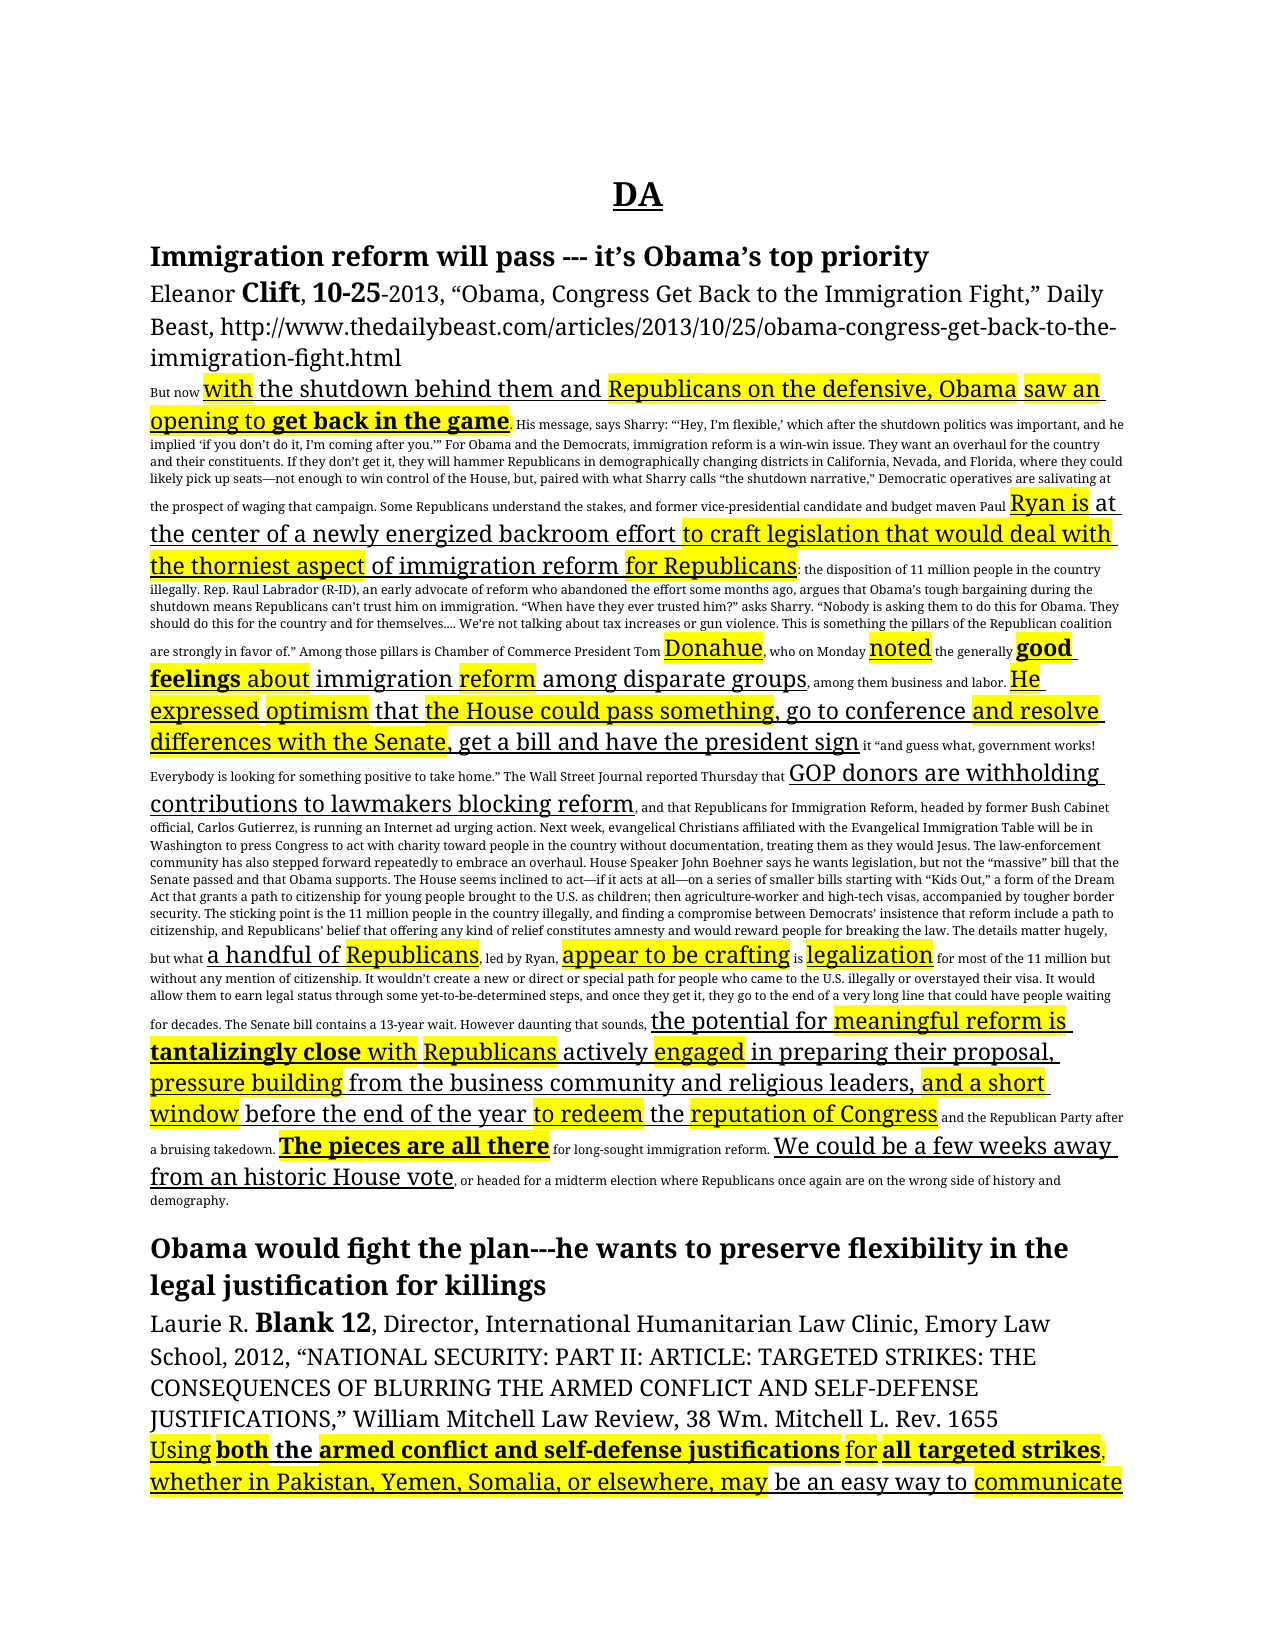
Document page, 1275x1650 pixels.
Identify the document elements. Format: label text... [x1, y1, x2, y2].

subtitle DA [150, 171, 1125, 216]
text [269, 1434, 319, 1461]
text Laurie R. Blank 12, Director, International Humanitarian Law Clinic, Emory Law School, 2012, “NATIONAL SECURITY: PART II: ARTICLE: TARGETED STRIKES: THE CONSEQUENCES OF BLURRING THE ARMED CONFLICT AND SELF-DEFENSE JUSTIFICATIONS,” William Mitchell Law Review, 38 Wm. Mitchell L. Rev. 1655 [150, 1304, 1125, 1434]
subtitle Immigration reform will pass --- it’s Obama’s top priority [150, 237, 1125, 274]
text But now with the shutdown behind them and Republicans on the defensive, Obama saw an opening to get back in the game. His message, says Sharry: “‘Hey, I’m flexible,’ which after the shutdown politics was important, and he implied ‘if you don’t do it, I’m coming after you.’” For Obama and the Democrats, immigration reform is a win-win issue. They want an overhaul for the country and their constituents. If they don’t get it, they will hammer Republicans in demographically changing districts in California, Nevada, and Florida, where they could likely pick up seats—not enough to win control of the House, but, paired with what Sharry calls “the shutdown narrative,” Democratic operatives are salivating at the prospect of waging that campaign. Some Republicans understand the stakes, and former vice-presidential candidate and budget maven Paul Ryan is at the center of a newly energized backroom effort to craft legislation that would deal with the thorniest aspect of immigration reform for Republicans: the disposition of 11 million people in the country illegally. Rep. Raul Labrador (R-ID), an early advocate of reform who abandoned the effort some months ago, argues that Obama’s tough bargaining during the shutdown means Republicans can’t trust him on immigration. “When have they ever trusted him?” asks Sharry. “Nobody is asking them to do this for Obama. They should do this for the country and for themselves.... We’re not talking about tax increases or gun violence. This is something the pillars of the Republican coalition are strongly in favor of.” Among those pillars is Chamber of Commerce President Tom Donahue, who on Monday noted the generally good feelings about immigration reform among disparate groups, among them business and labor. He expressed optimism that the House could pass something, go to conference and resolve differences with the Senate, get a bill and have the president sign it “and guess what, government works! Everybody is looking for something positive to take home.” The Wall Street Journal reported Thursday that GOP donors are withholding contributions to lawmakers blocking reform, and that Republicans for Immigration Reform, headed by former Bush Cabinet official, Carlos Gutierrez, is running an Internet ad urging action. Next week, evangelical Christians affiliated with the Evangelical Immigration Table will be in Washington to press Congress to act with charity toward people in the country without documentation, treating them as they would Jesus. The law-enforcement community has also stepped forward repeatedly to embrace an overhaul. House Speaker John Boehner says he wants legislation, but not the “massive” bill that the Senate passed and that Obama supports. The House seems inclined to act—if it acts at all—on a series of smaller bills starting with “Kids Out,” a form of the Dream Act that grants a path to citizenship for young people brought to the U.S. as children; then agriculture-worker and high-tech visas, accompanied by tougher border security. The sticking point is the 11 million people in the country illegally, and finding a compromise between Democrats’ insistence that reform include a path to citizenship, and Republicans’ belief that offering any kind of relief constitutes amnesty and would reward people for breaking the law. The details matter hugely, but what a handful of Republicans, led by Ryan, appear to be crafting is legalization for most of the 11 million but without any mention of citizenship. It wouldn’t create a new or direct or special path for people who came to the U.S. illegally or overstayed their visa. It would allow them to earn legal status through some yet-to-be-determined steps, and once they get it, they go to the end of a very long line that could have people waiting for decades. The Senate bill contains a 13-year wait. However daunting that sounds, the potential for meaningful reform is tantalizingly close with Republicans actively engaged in preparing their proposal, pressure building from the business community and religious leaders, and a short window before the end of the year to redeem the reputation of Congress and the Republican Party after a bruising takedown. The pieces are all there for long-sought immigration reform. We could be a few weeks away from an historic House vote, or headed for a midterm election where Republicans once again are on the wrong side of history and demography. [150, 373, 1125, 1209]
text Eleanor Clift, 10-25-2013, “Obama, Congress Get Back to the Immigration Fight,” Daily Beast, http://www.thedailybeast.com/articles/2013/10/25/obama-congress-get-back-to-the-immigration-fight.html [150, 274, 1125, 373]
subtitle Obama would fight the plan---he wants to preserve flexibility in the legal justification for killings [150, 1230, 1125, 1304]
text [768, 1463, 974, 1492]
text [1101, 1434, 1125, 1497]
